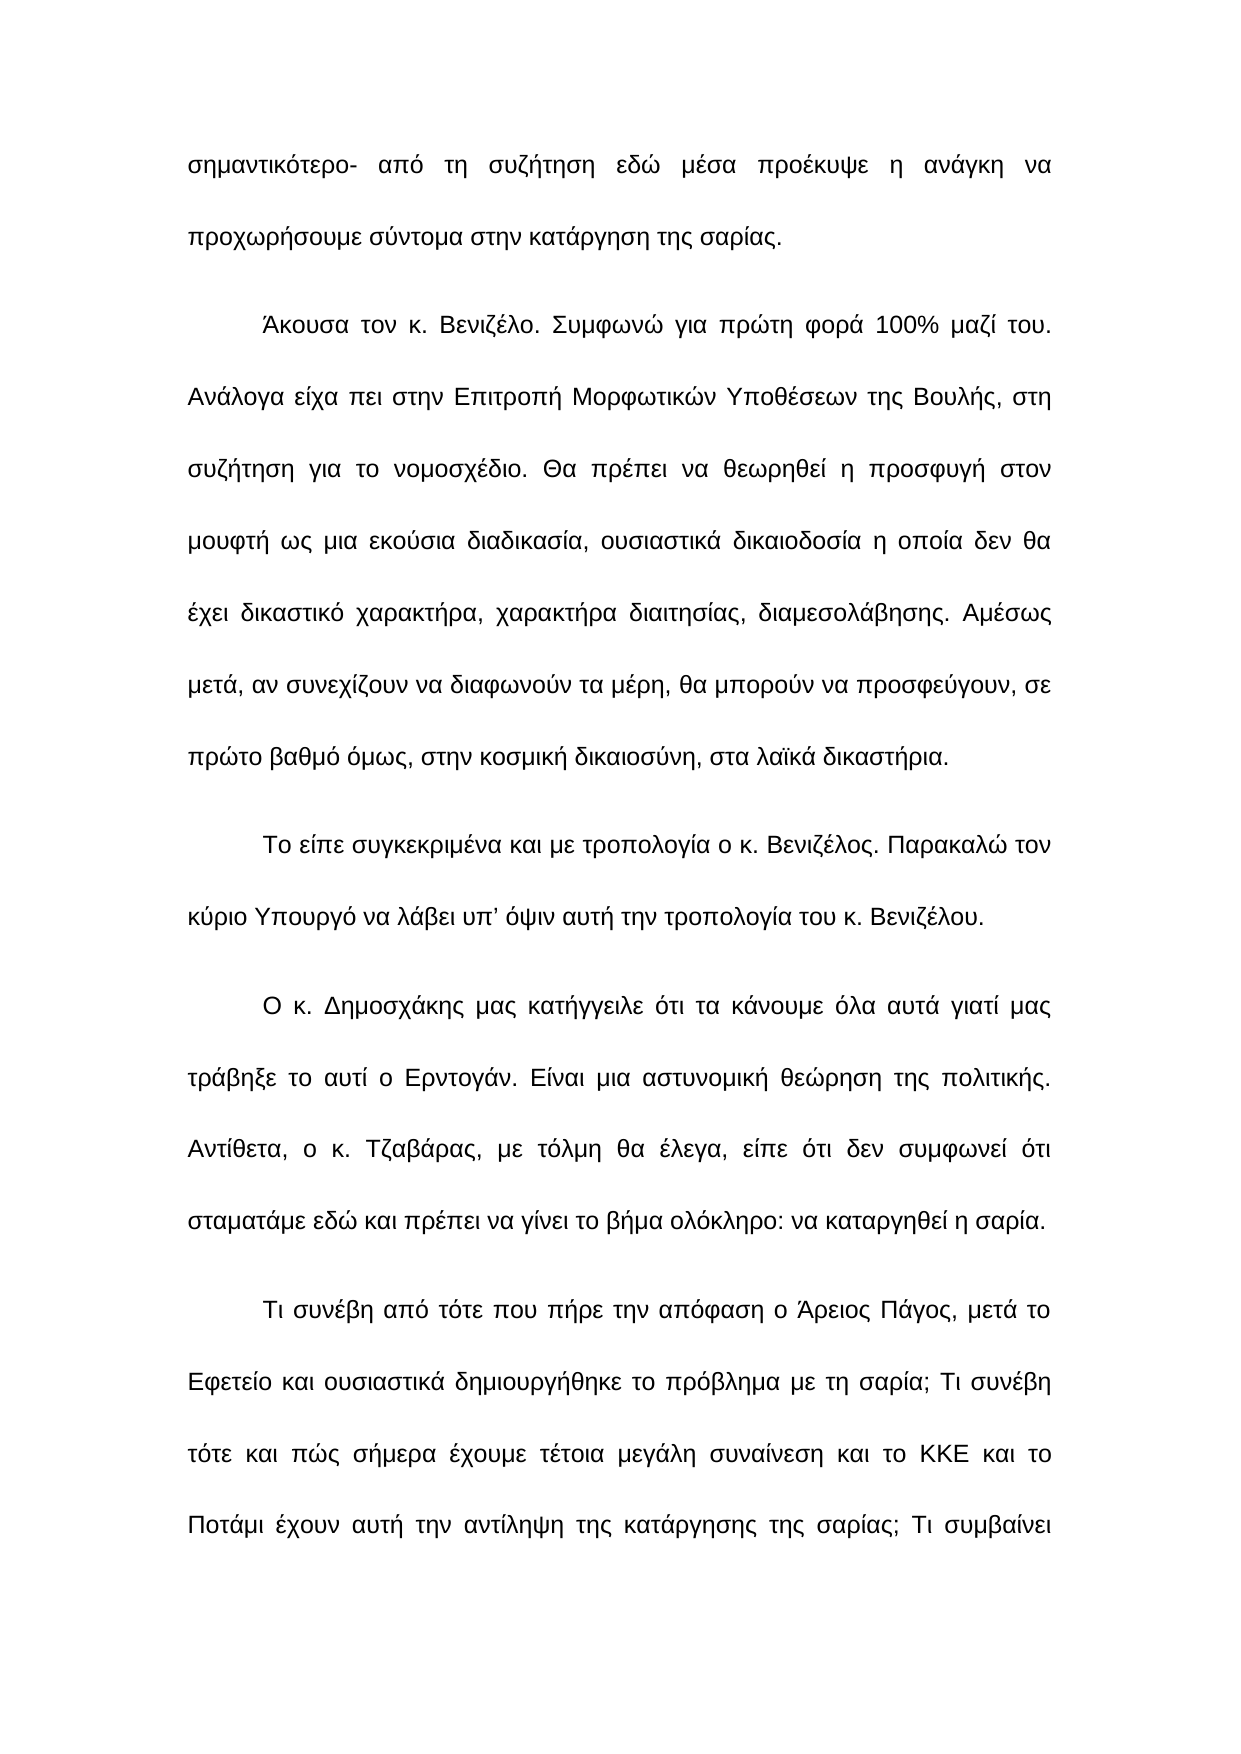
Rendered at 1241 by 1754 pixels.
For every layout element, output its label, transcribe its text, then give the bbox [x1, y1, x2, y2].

text Ο κ. Δημοσχάκης μας κατήγγειλε ότι τα κάνουμε όλα αυτά γιατί μας τράβηξε το αυτί ο Ερντογάν. Είναι μια αστυνομική θεώρηση της πολιτικής. Αντίθετα, ο κ. Τζαβάρας, με τόλμη θα έλεγα, είπε ότι δεν συμφωνεί ότι σταματάμε εδώ και πρέπει να γίνει το βήμα ολόκληρο: να καταργηθεί η σαρία. [187, 991, 1053, 1235]
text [187, 1295, 1053, 1539]
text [187, 150, 1053, 251]
text Το είπε συγκεκριμένα και με τροπολογία ο κ. Βενιζέλος. Παρακαλώ τον κύριο Υπουργό να λάβει υπ’ όψιν αυτή την τροπολογία του κ. Βενιζέλου. [187, 830, 1053, 931]
text Άκουσα τον κ. Βενιζέλο. Συμφωνώ για πρώτη φορά 100% μαζί του. Ανάλογα είχα πει στην Επιτροπή Μορφωτικών Υποθέσεων της Βουλής, στη συζήτηση για το νομοσχέδιο. Θα πρέπει να θεωρηθεί η προσφυγή στον μουφτή ως μια εκούσια διαδικασία, ουσιαστικά δικαιοδοσία η οποία δεν θα έχει δικαστικό χαρακτήρα, χαρακτήρα διαιτησίας, διαμεσολάβησης. Αμέσως μετά, αν συνεχίζουν να διαφωνούν τα μέρη, θα μπορούν να προσφεύγουν, σε πρώτο βαθμό όμως, στην κοσμική δικαιοσύνη, στα λαϊκά δικαστήρια. [187, 310, 1053, 770]
